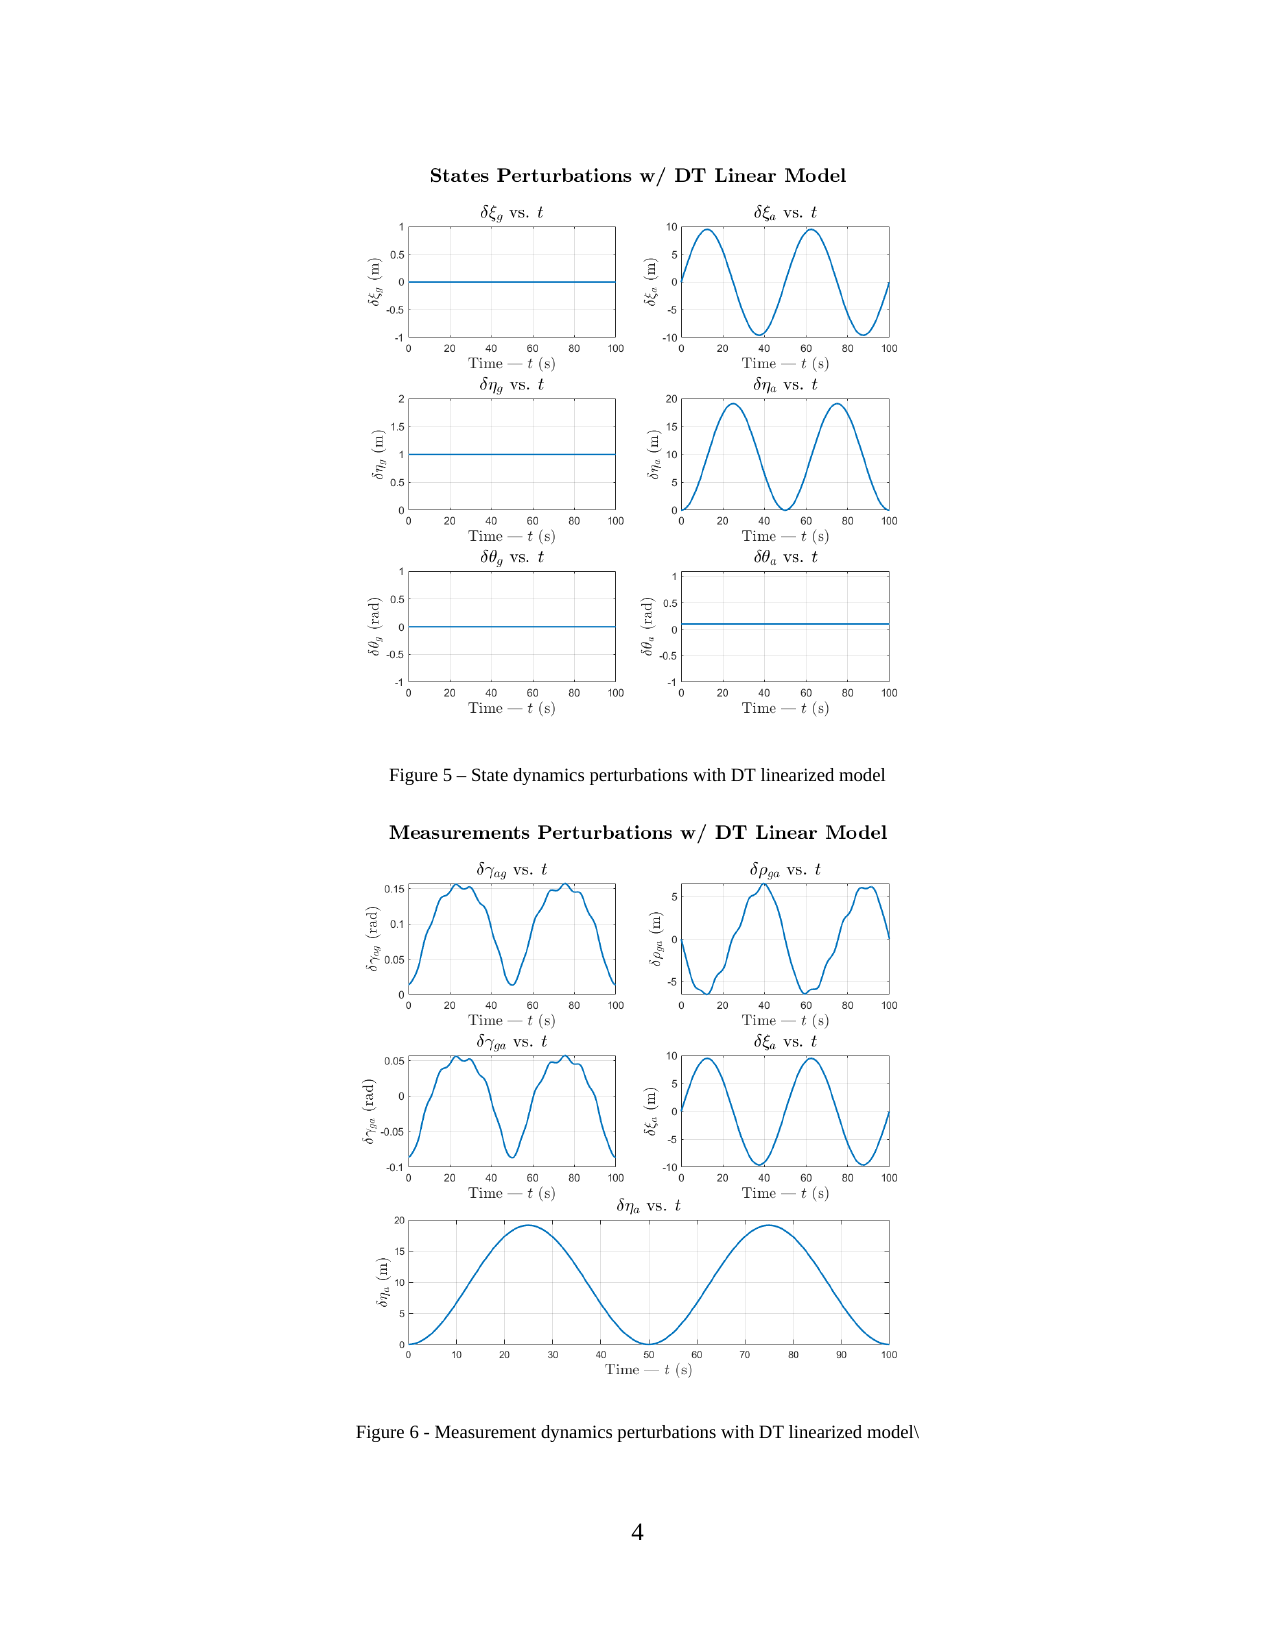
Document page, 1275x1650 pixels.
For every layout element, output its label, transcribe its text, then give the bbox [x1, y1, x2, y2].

picture [327, 806, 948, 1407]
text Figure 5 – State dynamics perturbations with DT linearized model [150, 764, 1125, 786]
text Figure 6 - Measurement dynamics perturbations with DT linearized model\ [150, 1421, 1125, 1443]
picture [327, 150, 948, 750]
